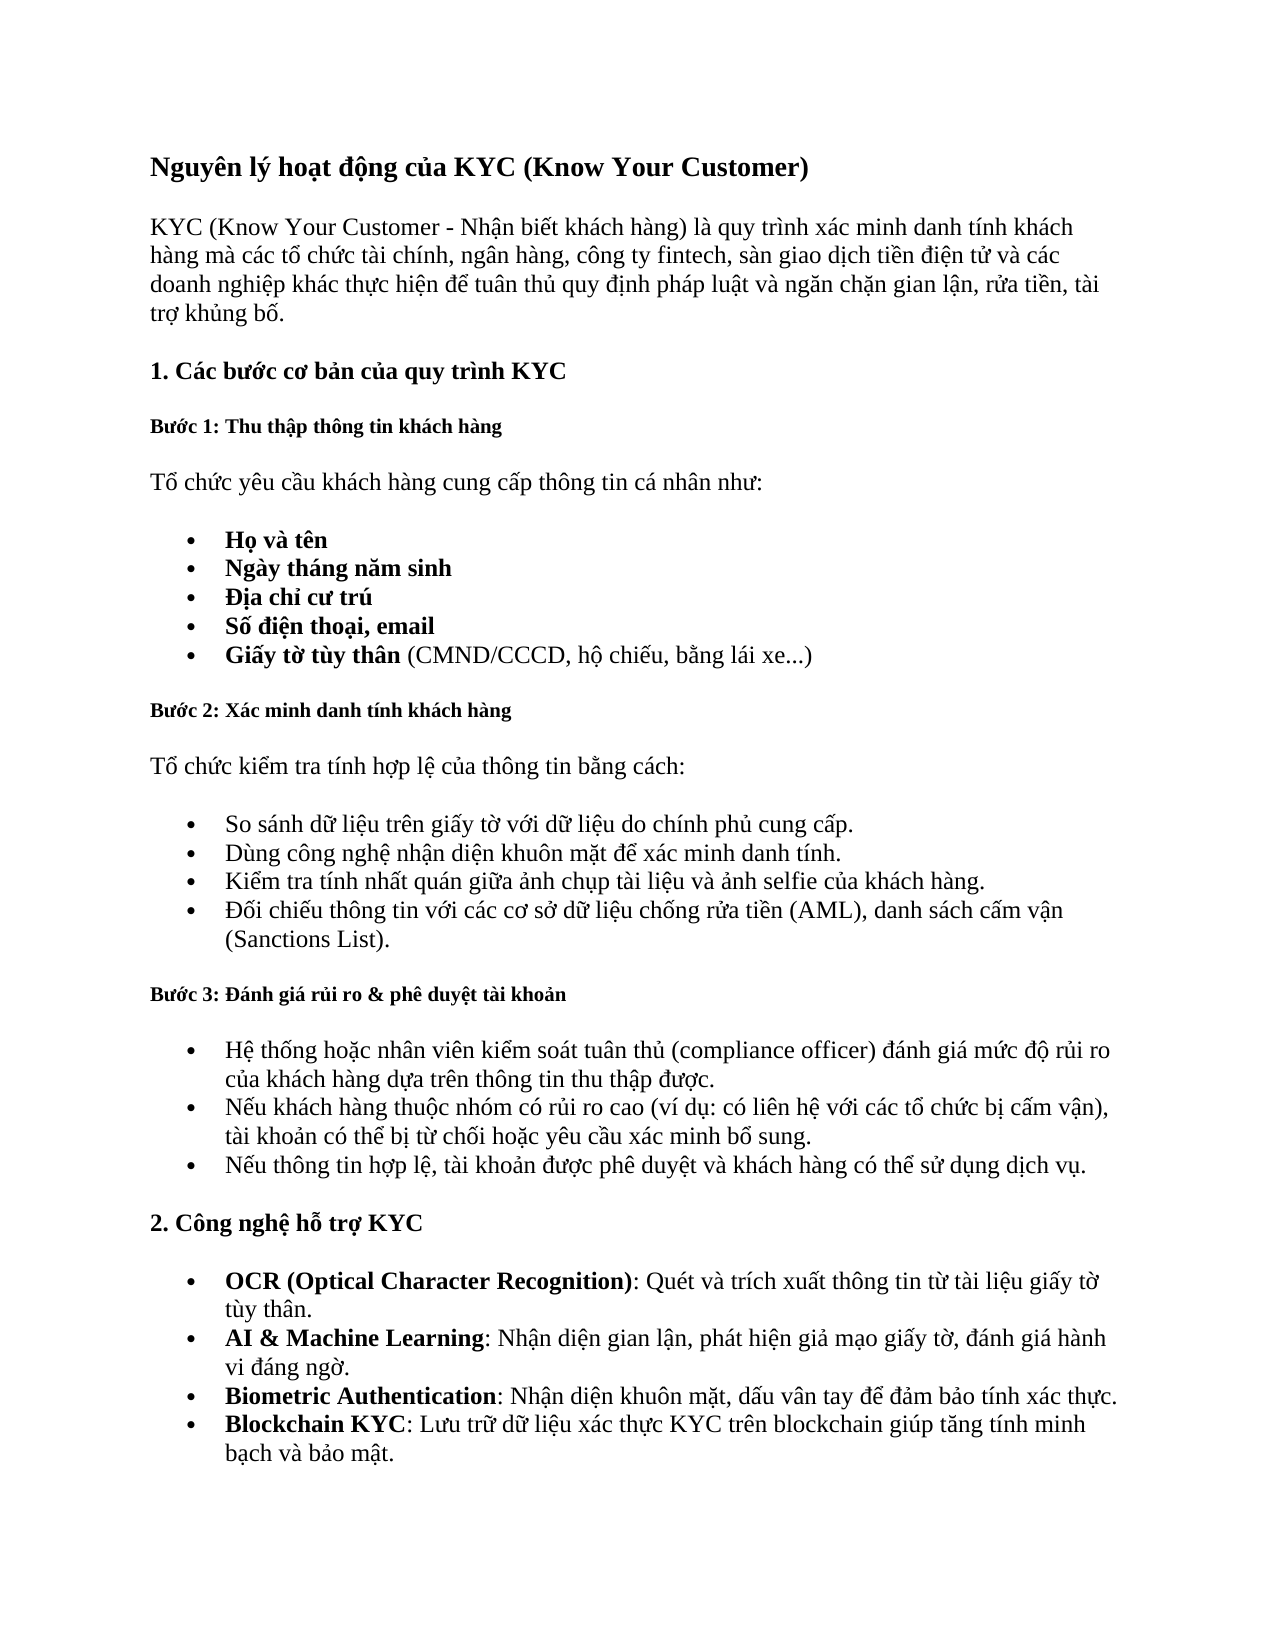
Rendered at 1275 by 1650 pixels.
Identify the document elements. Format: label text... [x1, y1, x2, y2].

list OCR (Optical Character Recognition): Quét và trích xuất thông tin từ tài liệu giấy tờ tùy thân. [187, 1266, 1125, 1323]
text Bước 1: Thu thập thông tin khách hàng [150, 414, 1125, 438]
list AI & Machine Learning: Nhận diện gian lận, phát hiện giả mạo giấy tờ, đánh giá hành vi đáng ngờ. [187, 1323, 1125, 1381]
list Nếu khách hàng thuộc nhóm có rủi ro cao (ví dụ: có liên hệ với các tổ chức bị cấm vận), tài khoản có thể bị từ chối hoặc yêu cầu xác minh bổ sung. [187, 1092, 1125, 1150]
list Dùng công nghệ nhận diện khuôn mặt để xác minh danh tính. [187, 838, 1125, 866]
list Số điện thoại, email [187, 611, 1125, 640]
text Bước 3: Đánh giá rủi ro & phê duyệt tài khoản [150, 982, 1125, 1006]
list Đối chiếu thông tin với các cơ sở dữ liệu chống rửa tiền (AML), danh sách cấm vận (Sanctions List). [187, 895, 1125, 953]
text Tổ chức kiểm tra tính hợp lệ của thông tin bằng cách: [150, 751, 1125, 780]
list Họ và tên [187, 525, 1125, 553]
list Nếu thông tin hợp lệ, tài khoản được phê duyệt và khách hàng có thể sử dụng dịch vụ. [187, 1150, 1125, 1179]
list So sánh dữ liệu trên giấy tờ với dữ liệu do chính phủ cung cấp. [187, 809, 1125, 838]
list Biometric Authentication: Nhận diện khuôn mặt, dấu vân tay để đảm bảo tính xác thực. [187, 1381, 1125, 1409]
text 2. Công nghệ hỗ trợ KYC [150, 1208, 1125, 1237]
list Giấy tờ tùy thân (CMND/CCCD, hộ chiếu, bằng lái xe...) [187, 640, 1125, 668]
text KYC (Know Your Customer - Nhận biết khách hàng) là quy trình xác minh danh tính khách hàng mà các tổ chức tài chính, ngân hàng, công ty fintech, sàn giao dịch tiền điện tử và các doanh nghiệp khác thực hiện để tuân thủ quy định pháp luật và ngăn chặn gian lận, rửa tiền, tài trợ khủng bố. [150, 212, 1125, 327]
text Tổ chức yêu cầu khách hàng cung cấp thông tin cá nhân như: [150, 467, 1125, 496]
list Ngày tháng năm sinh [187, 553, 1125, 582]
text Nguyên lý hoạt động của KYC (Know Your Customer) [150, 150, 1125, 182]
list Blockchain KYC: Lưu trữ dữ liệu xác thực KYC trên blockchain giúp tăng tính minh bạch và bảo mật. [187, 1409, 1125, 1467]
text 1. Các bước cơ bản của quy trình KYC [150, 356, 1125, 384]
text Bước 2: Xác minh danh tính khách hàng [150, 698, 1125, 722]
list Hệ thống hoặc nhân viên kiểm soát tuân thủ (compliance officer) đánh giá mức độ rủi ro của khách hàng dựa trên thông tin thu thập được. [187, 1035, 1125, 1092]
list Địa chỉ cư trú [187, 582, 1125, 611]
list Kiểm tra tính nhất quán giữa ảnh chụp tài liệu và ảnh selfie của khách hàng. [187, 866, 1125, 895]
